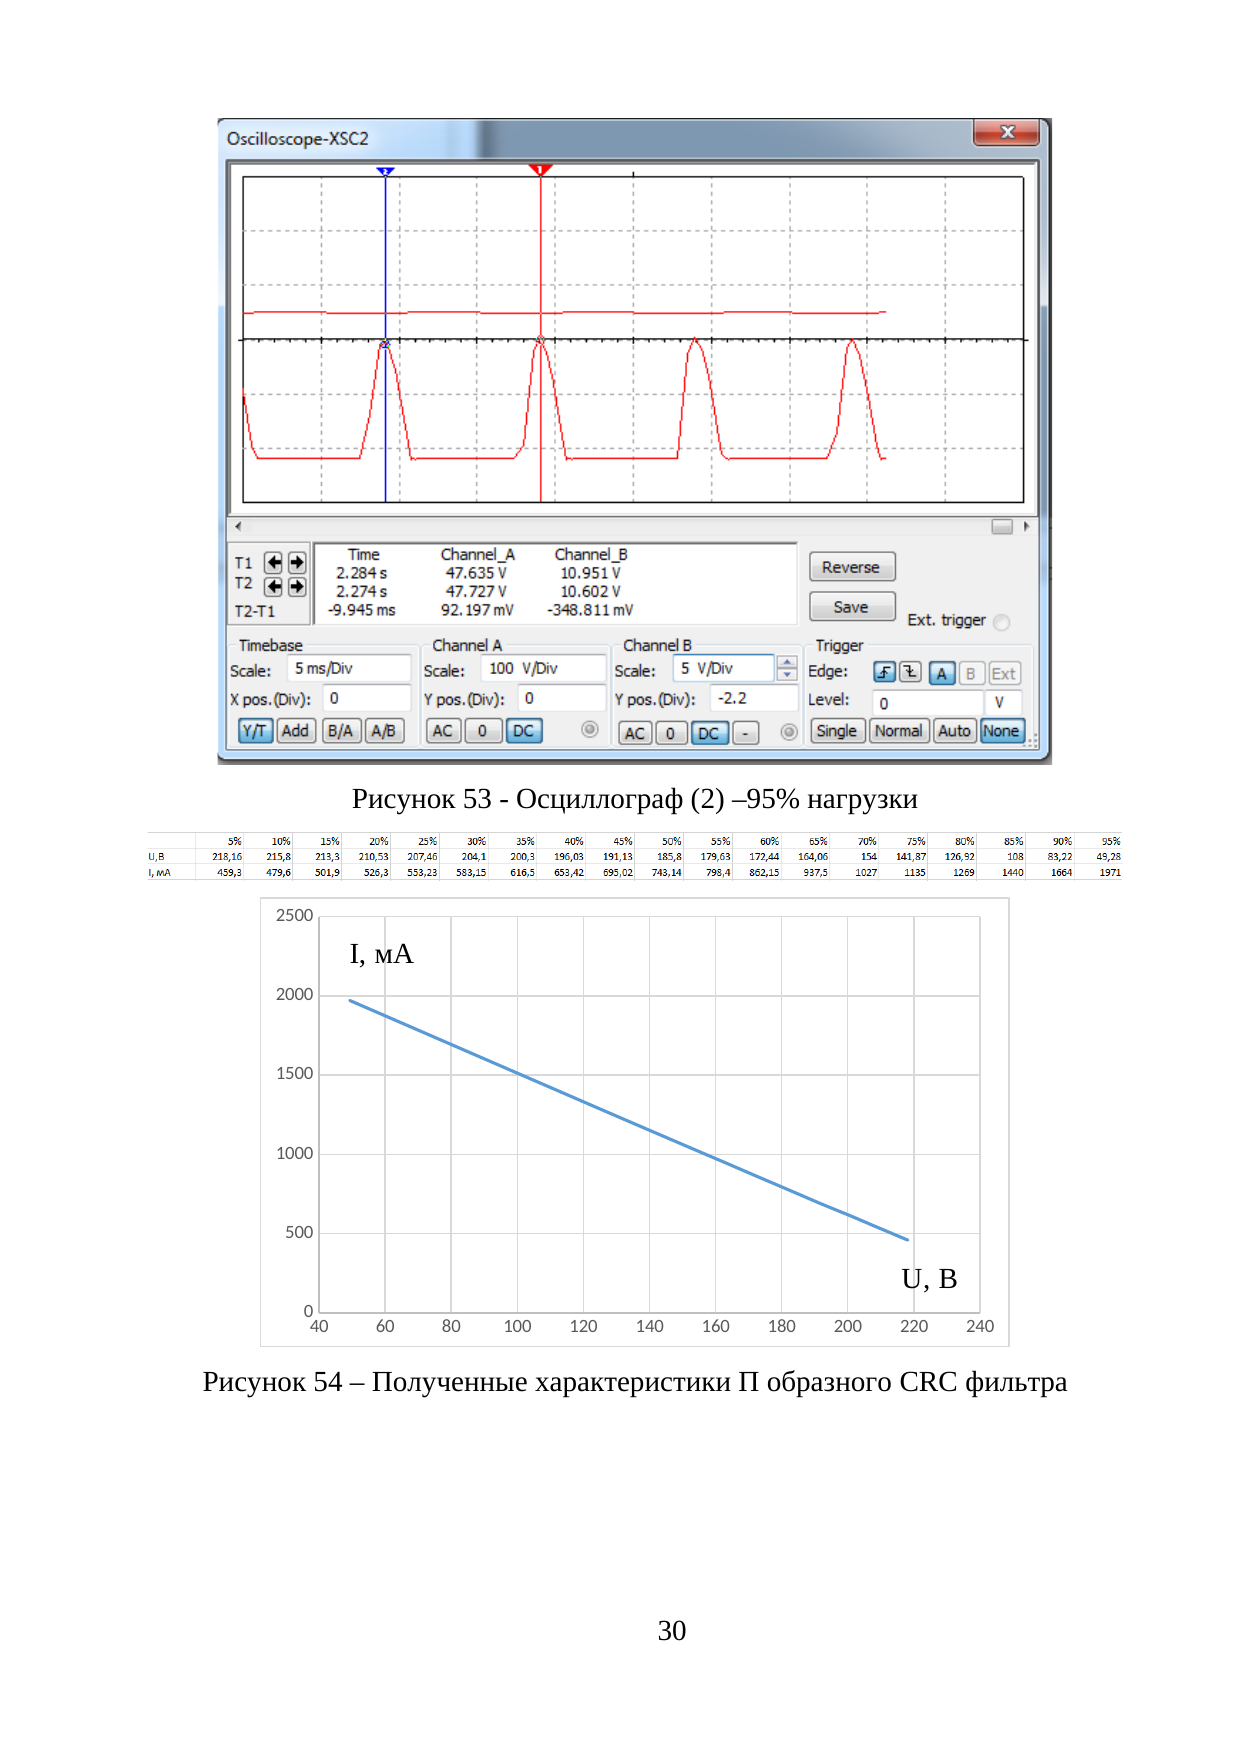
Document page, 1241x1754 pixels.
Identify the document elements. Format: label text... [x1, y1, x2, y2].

text Рисунок 53 - Осциллограф (2) –95% нагрузки [118, 782, 1152, 815]
text Рисунок 54 – Полученные характеристики П образного CRC фильтра [118, 1364, 1152, 1398]
picture [217, 118, 1053, 765]
picture [147, 832, 1123, 881]
